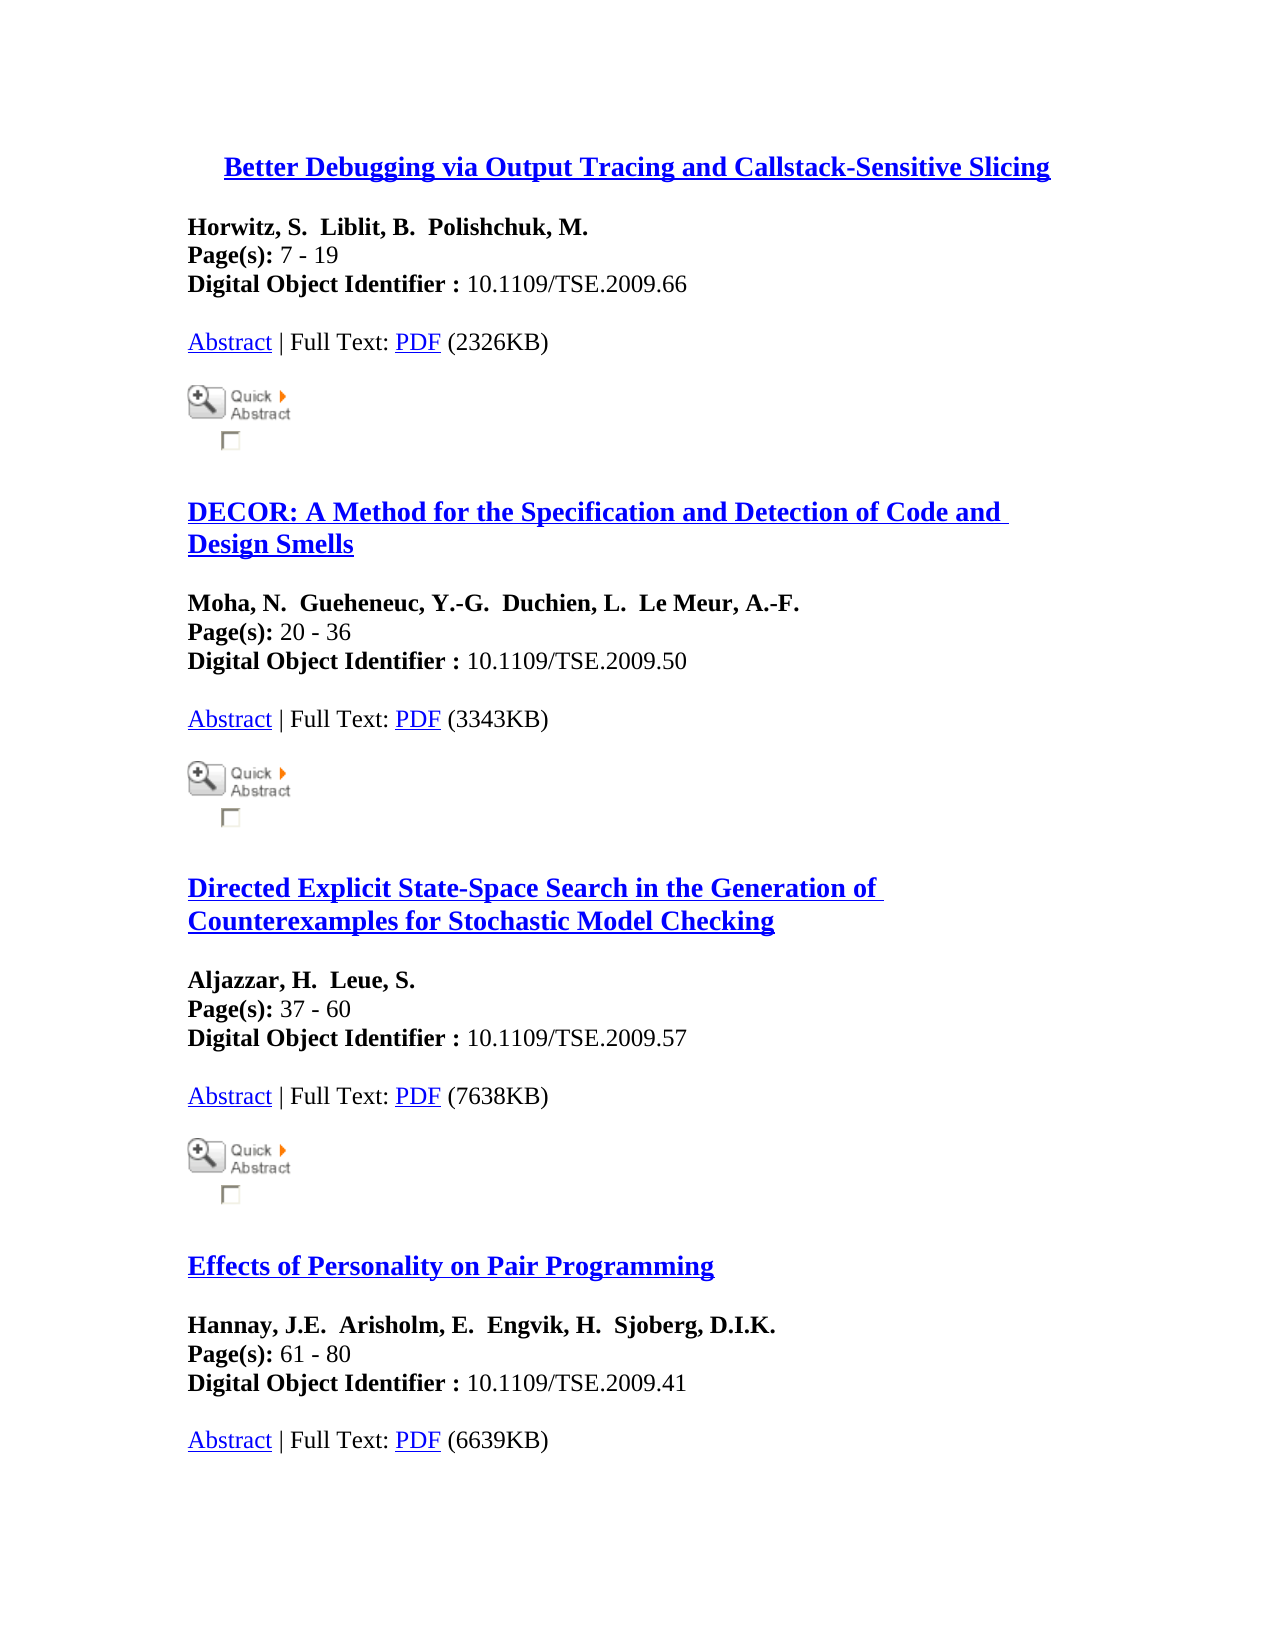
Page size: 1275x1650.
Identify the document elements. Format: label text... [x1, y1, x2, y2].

text Directed Explicit State-Space Search in the Generation of Counterexamples for Stochastic Model Checking [187, 872, 1087, 936]
text Horwitz, S. Liblit, B. Polishchuk, M. Page(s): 7 - 19 Digital Object Identifier : 10.1109/TSE.2009.66 [187, 212, 1087, 298]
text DECOR: A Method for the Specification and Detection of Code and Design Smells [187, 494, 1087, 559]
text  Better Debugging via Output Tracing and Callstack-Sensitive Slicing [187, 150, 1087, 182]
text  [187, 1178, 1087, 1219]
text Aljazzar, H. Leue, S. Page(s): 37 - 60 Digital Object Identifier : 10.1109/TSE.2009.57 [187, 966, 1087, 1052]
text Moha, N. Gueheneuc, Y.-G. Duchien, L. Le Meur, A.-F. Page(s): 20 - 36 Digital Object Identifier : 10.1109/TSE.2009.50 [187, 588, 1087, 675]
text Abstract | Full Text: PDF (3343KB) [187, 704, 1087, 733]
text  [187, 801, 1087, 842]
text Abstract | Full Text: PDF (7638KB) [187, 1081, 1087, 1110]
picture [187, 1138, 313, 1178]
picture [187, 761, 313, 801]
picture [187, 385, 313, 424]
text  [187, 424, 1087, 465]
text Effects of Personality on Pair Programming [187, 1248, 1087, 1281]
text Abstract | Full Text: PDF (2326KB) [187, 327, 1087, 356]
text Hannay, J.E. Arisholm, E. Engvik, H. Sjoberg, D.I.K. Page(s): 61 - 80 Digital Object Identifier : 10.1109/TSE.2009.41 [187, 1310, 1087, 1396]
text Abstract | Full Text: PDF (6639KB) [187, 1426, 1087, 1454]
